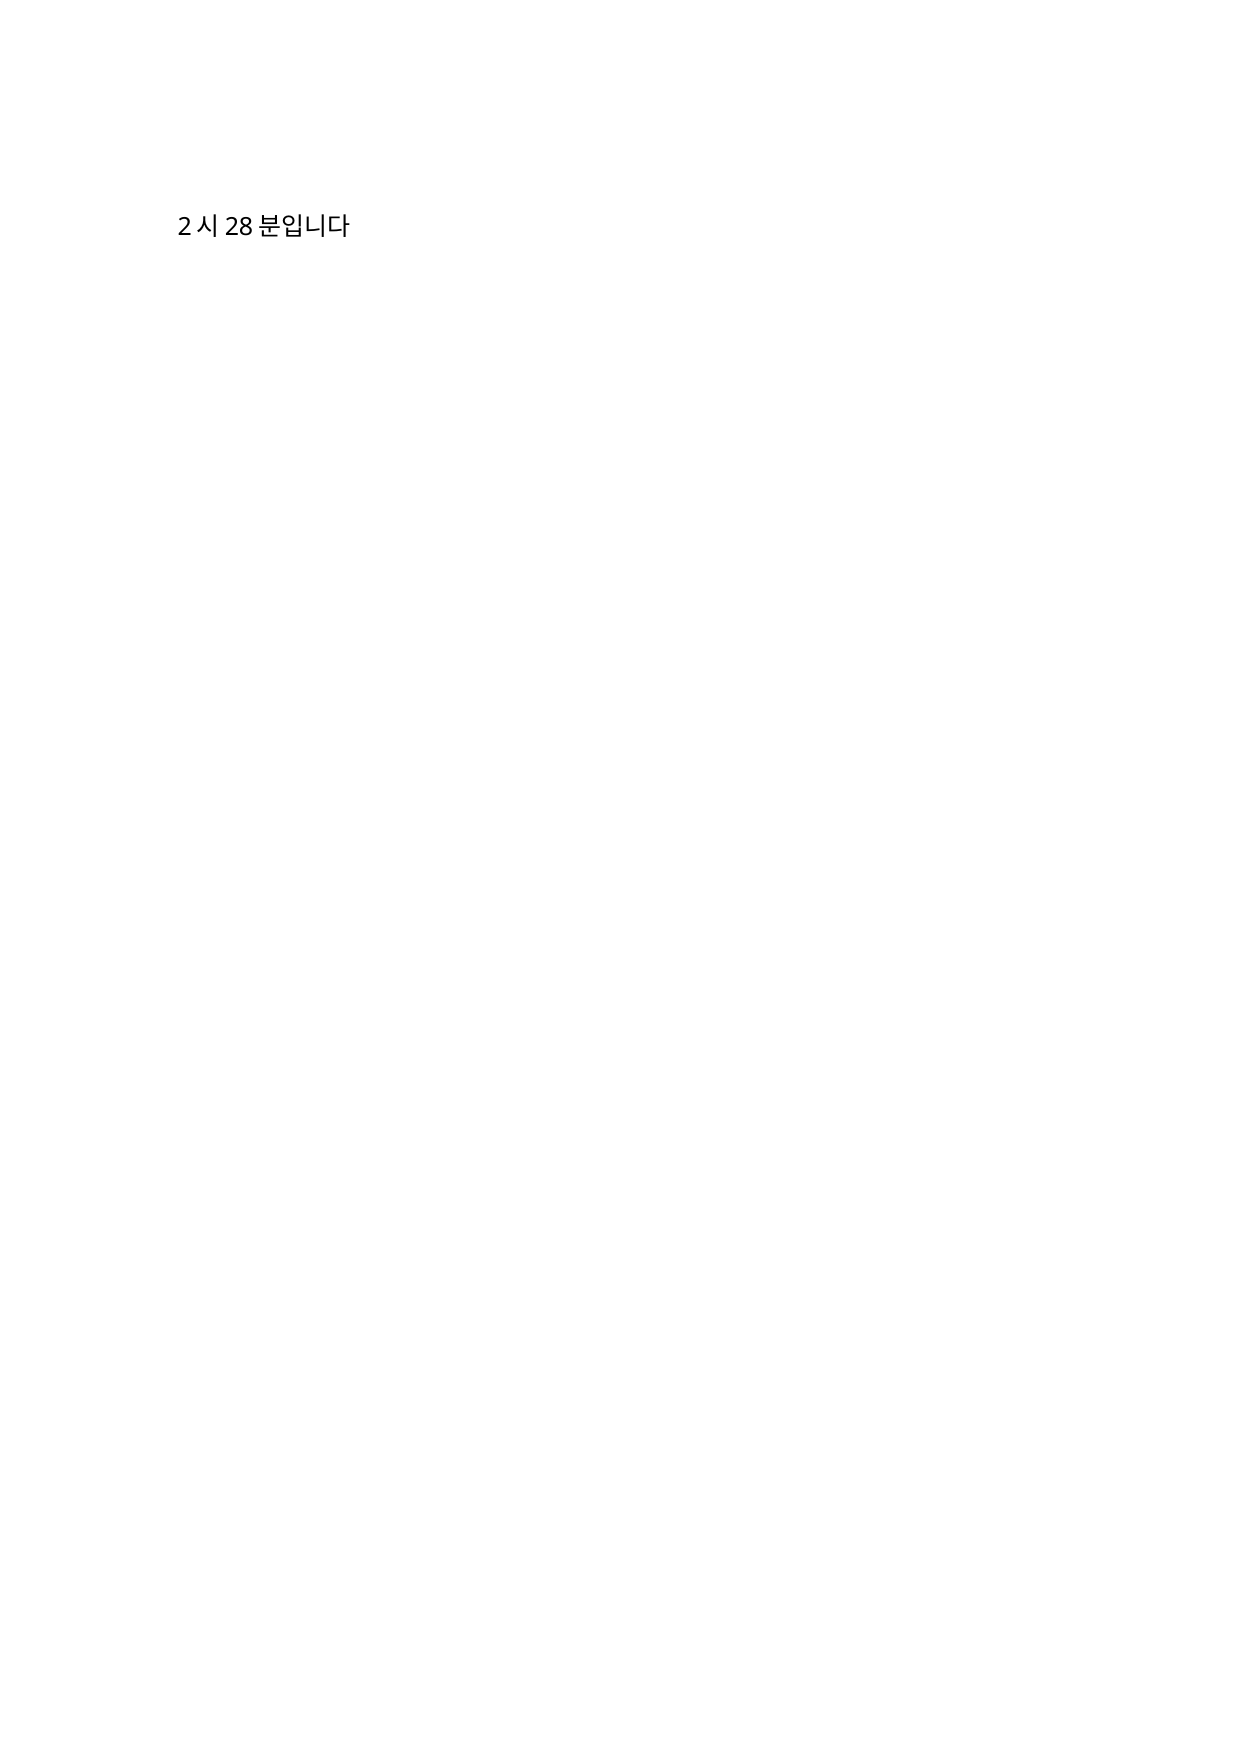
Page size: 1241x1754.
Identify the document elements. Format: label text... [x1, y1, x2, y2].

text 2시28분입니다 [177, 207, 1063, 243]
